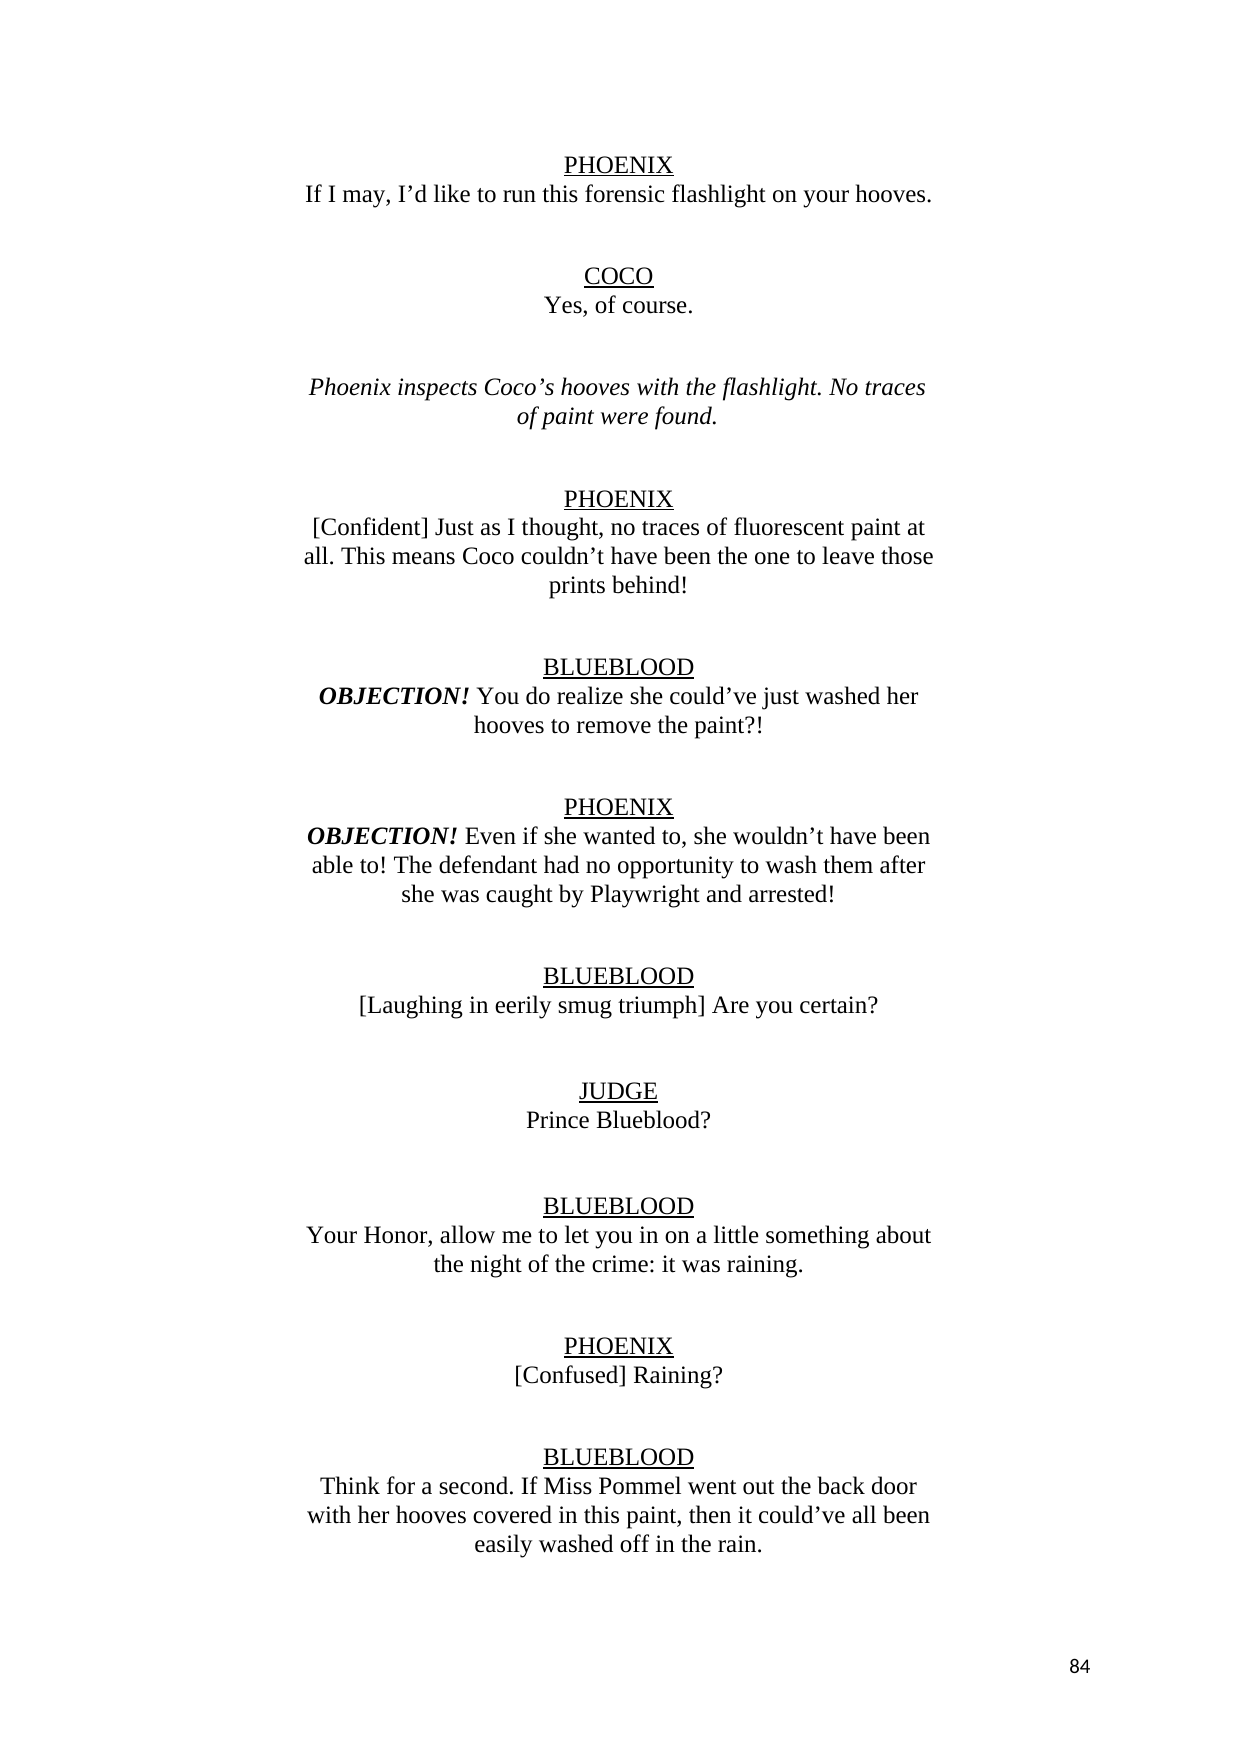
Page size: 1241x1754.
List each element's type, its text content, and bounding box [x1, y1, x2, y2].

text COCO Yes, of course. [300, 261, 937, 319]
text BLUEBLOOD Think for a second. If Miss Pommel went out the back door with her hooves covered in this paint, then it could’ve all been easily washed off in the rain. [300, 1442, 937, 1557]
text PHOENIX OBJECTION! Even if she wanted to, she wouldn’t have been able to! The defendant had no opportunity to wash them after she was caught by Playwright and arrested! [300, 792, 937, 907]
text BLUEBLOOD OBJECTION! You do realize she could’ve just washed her hooves to remove the paint?! [300, 652, 937, 739]
text PHOENIX If I may, I’d like to run this forensic flashlight on your hooves. [300, 150, 937, 207]
text BLUEBLOOD [Laughing in eerily smug triumph] Are you certain? JUDGE Prince Blueblood? BLUEBLOOD Your Honor, allow me to let you in on a little something about the night of the crime: it was raining. [300, 961, 937, 1277]
text PHOENIX [Confused] Raining? [300, 1331, 937, 1389]
text PHOENIX [Confident] Just as I thought, no traces of fluorescent paint at all. This means Coco couldn’t have been the one to leave those prints behind! [300, 484, 937, 599]
text Phoenix inspects Coco’s hooves with the flashlight. No traces of paint were found. [300, 372, 937, 430]
